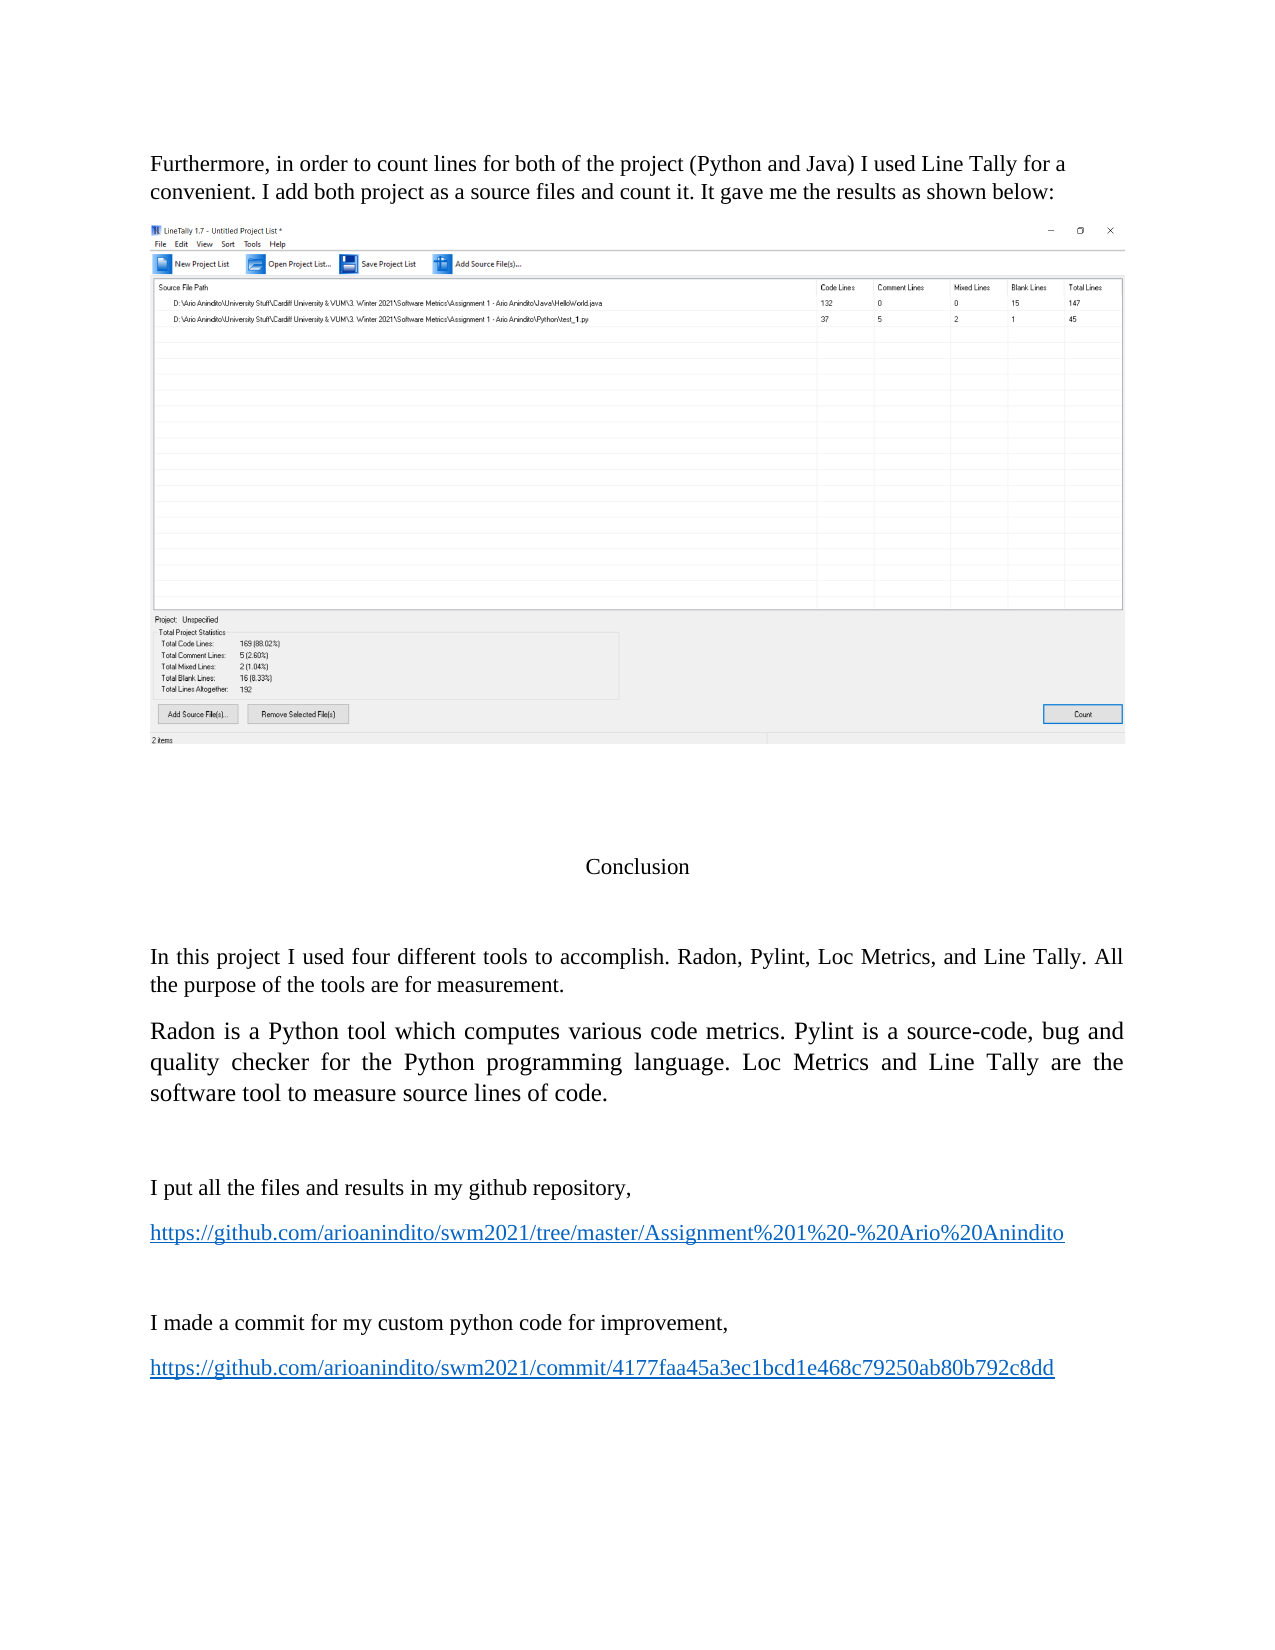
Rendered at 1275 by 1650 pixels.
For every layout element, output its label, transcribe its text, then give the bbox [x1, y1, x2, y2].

text https://github.com/arioanindito/swm2021/tree/master/Assignment%201%20-%20Ario%20Anindito [150, 1219, 1125, 1245]
picture [150, 223, 1125, 744]
text Furthermore, in order to count lines for both of the project (Python and Java) I used Line Tally for a convenient. I add both project as a source files and count it. It gave me the results as shown below: [150, 150, 1125, 205]
text In this project I used four different tools to accomplish. Radon, Pylint, Loc Metrics, and Line Tally. All the purpose of the tools are for measurement. [150, 943, 1125, 998]
text Radon is a Python tool which computes various code metrics. Pylint is a source-code, bug and quality checker for the Python programming language. Loc Metrics and Line Tally are the software tool to measure source lines of code. [150, 1016, 1125, 1107]
text Conclusion [150, 853, 1125, 879]
text I put all the files and results in my github repository, [150, 1174, 1125, 1200]
text I made a commit for my custom python code for improvement, [150, 1309, 1125, 1336]
text https://github.com/arioanindito/swm2021/commit/4177faa45a3ec1bcd1e468c79250ab80b792c8dd [150, 1354, 1125, 1381]
